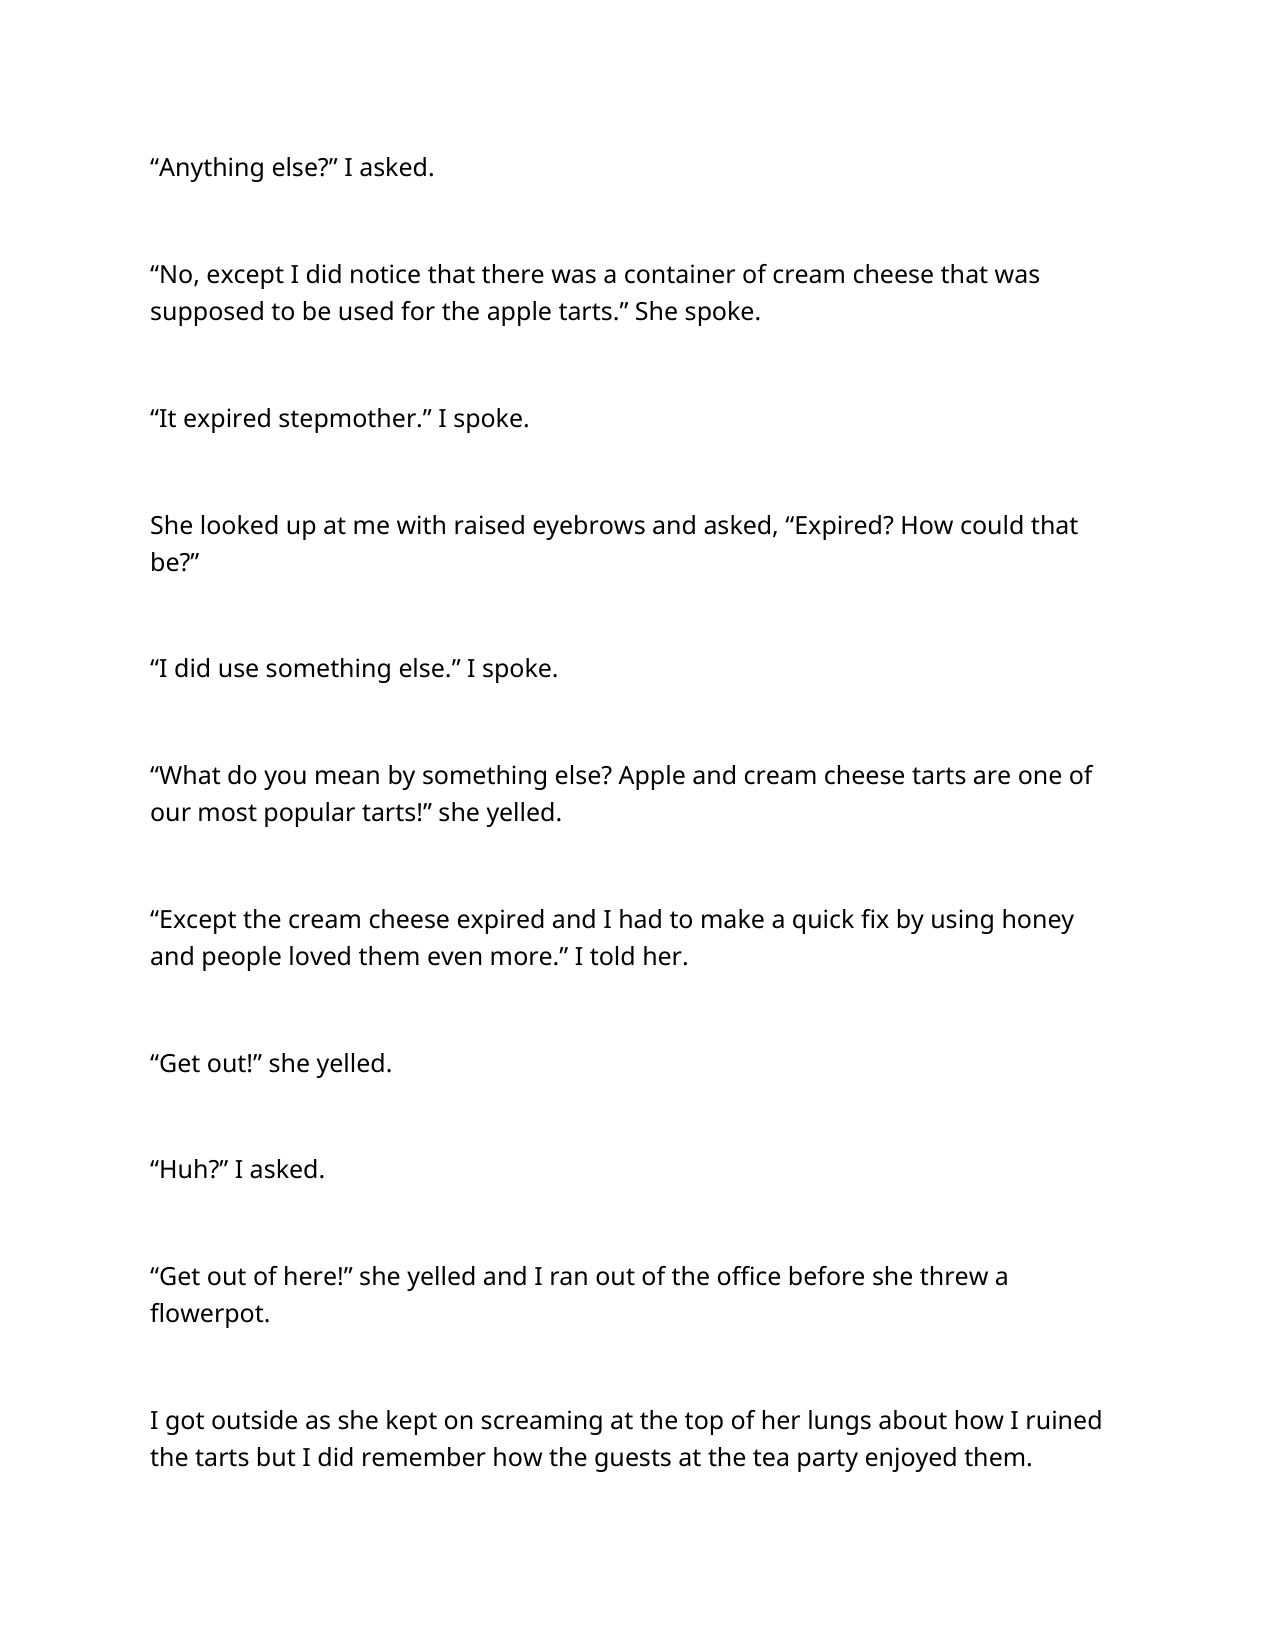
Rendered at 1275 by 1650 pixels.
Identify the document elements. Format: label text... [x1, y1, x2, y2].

text “Anything else?” I asked. [150, 150, 1125, 184]
text “Huh?” I asked. [150, 1152, 1125, 1186]
text “What do you mean by something else? Apple and cream cheese tarts are one of our most popular tarts!” she yelled. [150, 758, 1125, 829]
text “I did use something else.” I spoke. [150, 651, 1125, 685]
text “Except the cream cheese expired and I had to make a quick fix by using honey and people loved them even more.” I told her. [150, 902, 1125, 972]
text “Get out!” she yelled. [150, 1045, 1125, 1079]
text She looked up at me with raised eyebrows and asked, “Expired? How could that be?” [150, 507, 1125, 578]
text “Get out of here!” she yelled and I ran out of the office before she threw a flowerpot. [150, 1259, 1125, 1330]
text “It expired stepmother.” I spoke. [150, 401, 1125, 434]
text I got outside as she kept on screaming at the top of her lungs about how I ruined the tarts but I did remember how the guests at the tea party enjoyed them. [150, 1403, 1125, 1473]
text “No, except I did notice that there was a container of cream cheese that was supposed to be used for the apple tarts.” She spoke. [150, 257, 1125, 328]
